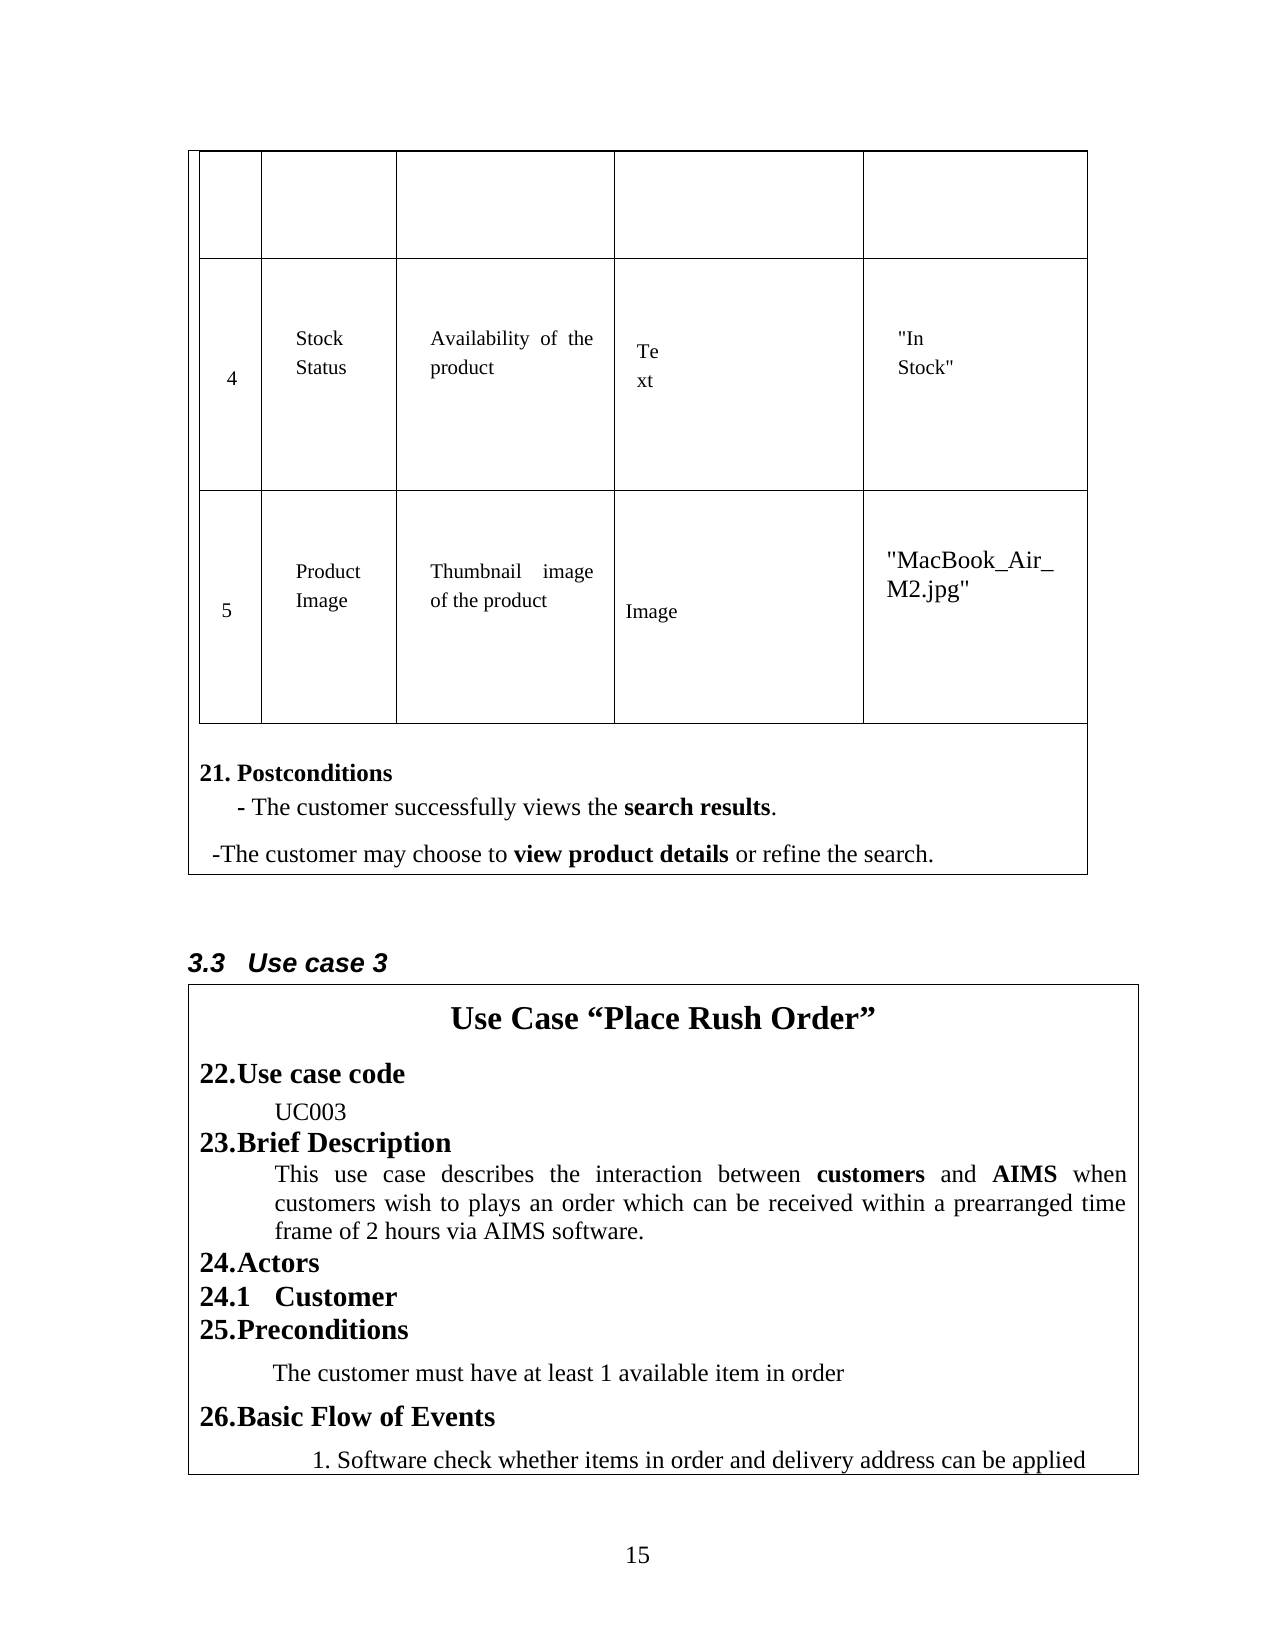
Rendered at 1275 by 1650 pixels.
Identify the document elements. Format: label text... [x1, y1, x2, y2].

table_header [189, 985, 1138, 1474]
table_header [189, 151, 1087, 874]
subtitle Use case 3 [187, 947, 1087, 978]
